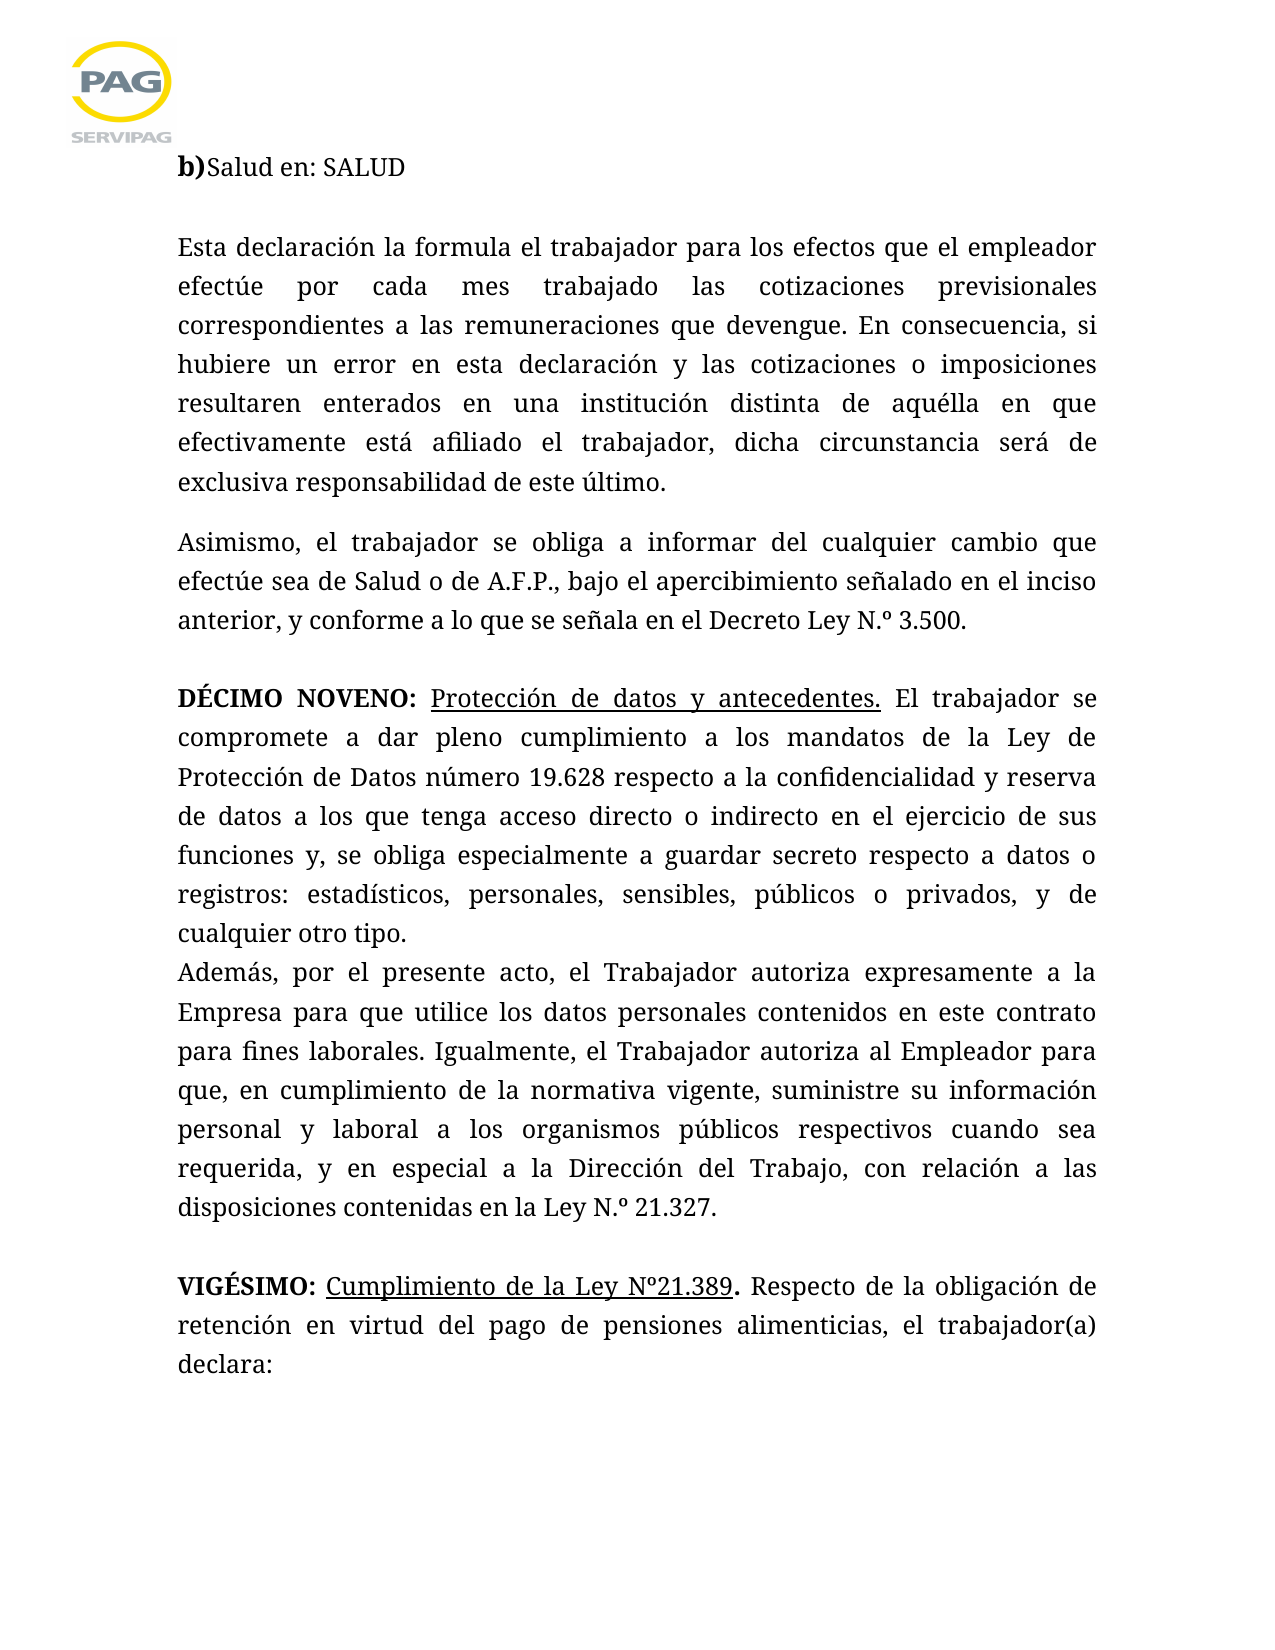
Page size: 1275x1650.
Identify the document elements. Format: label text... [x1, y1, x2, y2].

picture [65, 37, 178, 148]
list Además, por el presente acto, el Trabajador autoriza expresamente a la Empresa para que utilice los datos personales contenidos en este contrato para fines laborales. Igualmente, el Trabajador autoriza al Empleador para que, en cumplimiento de la normativa vigente, suministre su información personal y laboral a los organismos públicos respectivos cuando sea requerida, y en especial a la Dirección del Trabajo, con relación a las disposiciones contenidas en la Ley N.º 21.327. [177, 955, 1098, 1224]
list Salud en: SALUD [177, 148, 1098, 184]
list DÉCIMO NOVENO: Protección de datos y antecedentes. El trabajador se compromete a dar pleno cumplimiento a los mandatos de la Ley de Protección de Datos número 19.628 respecto a la confidencialidad y reserva de datos a los que tenga acceso directo o indirecto en el ejercicio de sus funciones y, se obliga especialmente a guardar secreto respecto a datos o registros: estadísticos, personales, sensibles, públicos o privados, y de cualquier otro tipo. [177, 681, 1098, 950]
text Esta declaración la formula el trabajador para los efectos que el empleador efectúe por cada mes trabajado las cotizaciones previsionales correspondientes a las remuneraciones que devengue. En consecuencia, si hubiere un error en esta declaración y las cotizaciones o imposiciones resultaren enterados en una institución distinta de aquélla en que efectivamente está afiliado el trabajador, dicha circunstancia será de exclusiva responsabilidad de este último. [177, 229, 1098, 498]
list VIGÉSIMO: Cumplimiento de la Ley Nº21.389. Respecto de la obligación de retención en virtud del pago de pensiones alimenticias, el trabajador(a) declara: [177, 1268, 1098, 1381]
list Asimismo, el trabajador se obliga a informar del cualquier cambio que efectúe sea de Salud o de A.F.P., bajo el apercibimiento señalado en el inciso anterior, y conforme a lo que se señala en el Decreto Ley N.º 3.500. [177, 524, 1098, 637]
